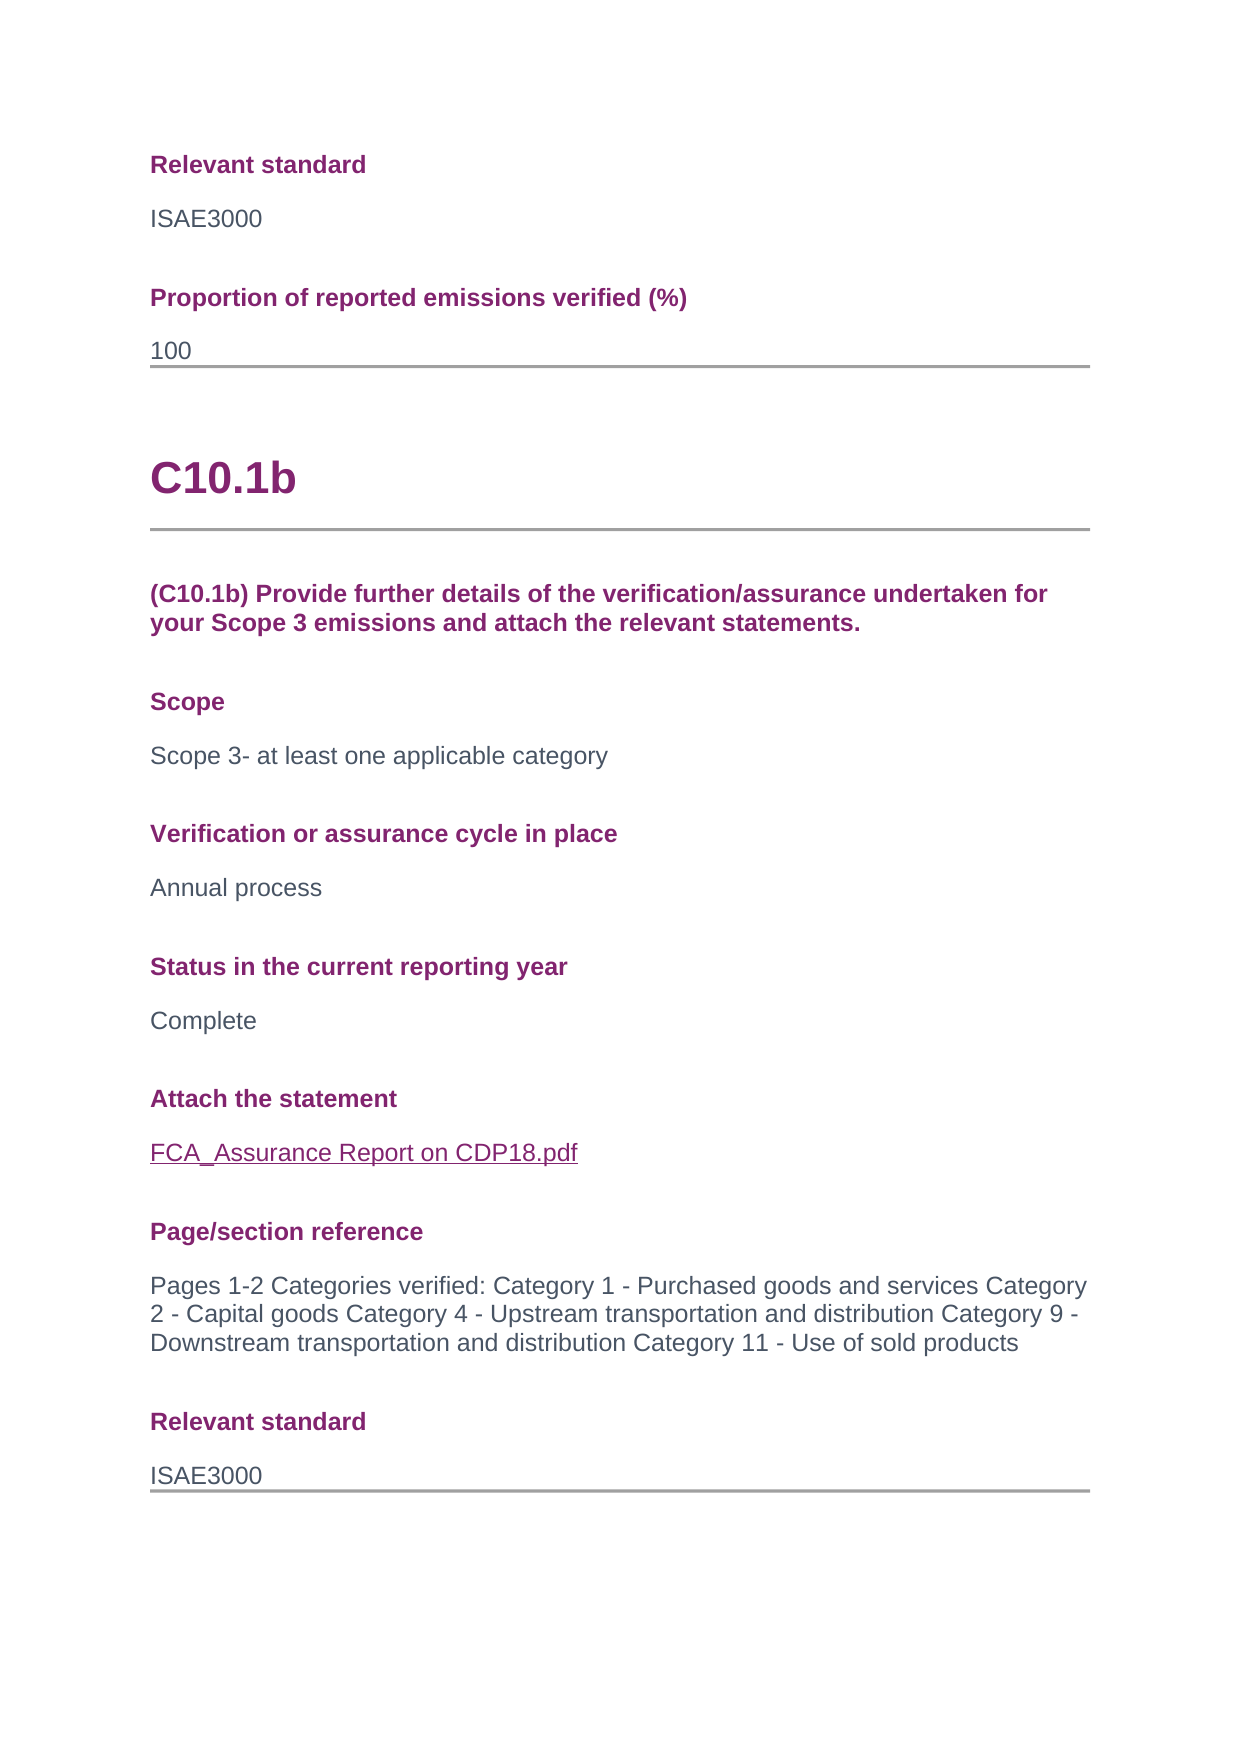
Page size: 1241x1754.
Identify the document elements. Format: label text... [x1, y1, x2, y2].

subtitle Scope [150, 687, 1090, 716]
subtitle Status in the current reporting year [150, 952, 1090, 981]
text ISAE3000 [150, 204, 1090, 232]
text Pages 1-2 Categories verified: Category 1 - Purchased goods and services Category 2 - Capital goods Category 4 - Upstream transportation and distribution Category 9 - Downstream transportation and distribution Category 11 - Use of sold products [150, 1271, 1090, 1357]
subtitle Proportion of reported emissions verified (%) [150, 282, 1090, 311]
subtitle Attach the statement [150, 1084, 1090, 1113]
subtitle Verification or assurance cycle in place [150, 819, 1090, 848]
text 100 [150, 336, 1090, 365]
subtitle C10.1b [150, 395, 1090, 503]
subtitle Page/section reference [150, 1217, 1090, 1246]
text Annual process [150, 873, 1090, 902]
text ISAE3000 [150, 1461, 1090, 1489]
text Scope 3- at least one applicable category [150, 741, 1090, 769]
subtitle Relevant standard [150, 1407, 1090, 1436]
subtitle (C10.1b) Provide further details of the verification/assurance undertaken for your Scope 3 emissions and attach the relevant statements. [150, 579, 1090, 637]
text FCA_Assurance Report on CDP18.pdf [150, 1138, 1090, 1167]
subtitle Relevant standard [150, 150, 1090, 179]
text Complete [150, 1006, 1090, 1034]
